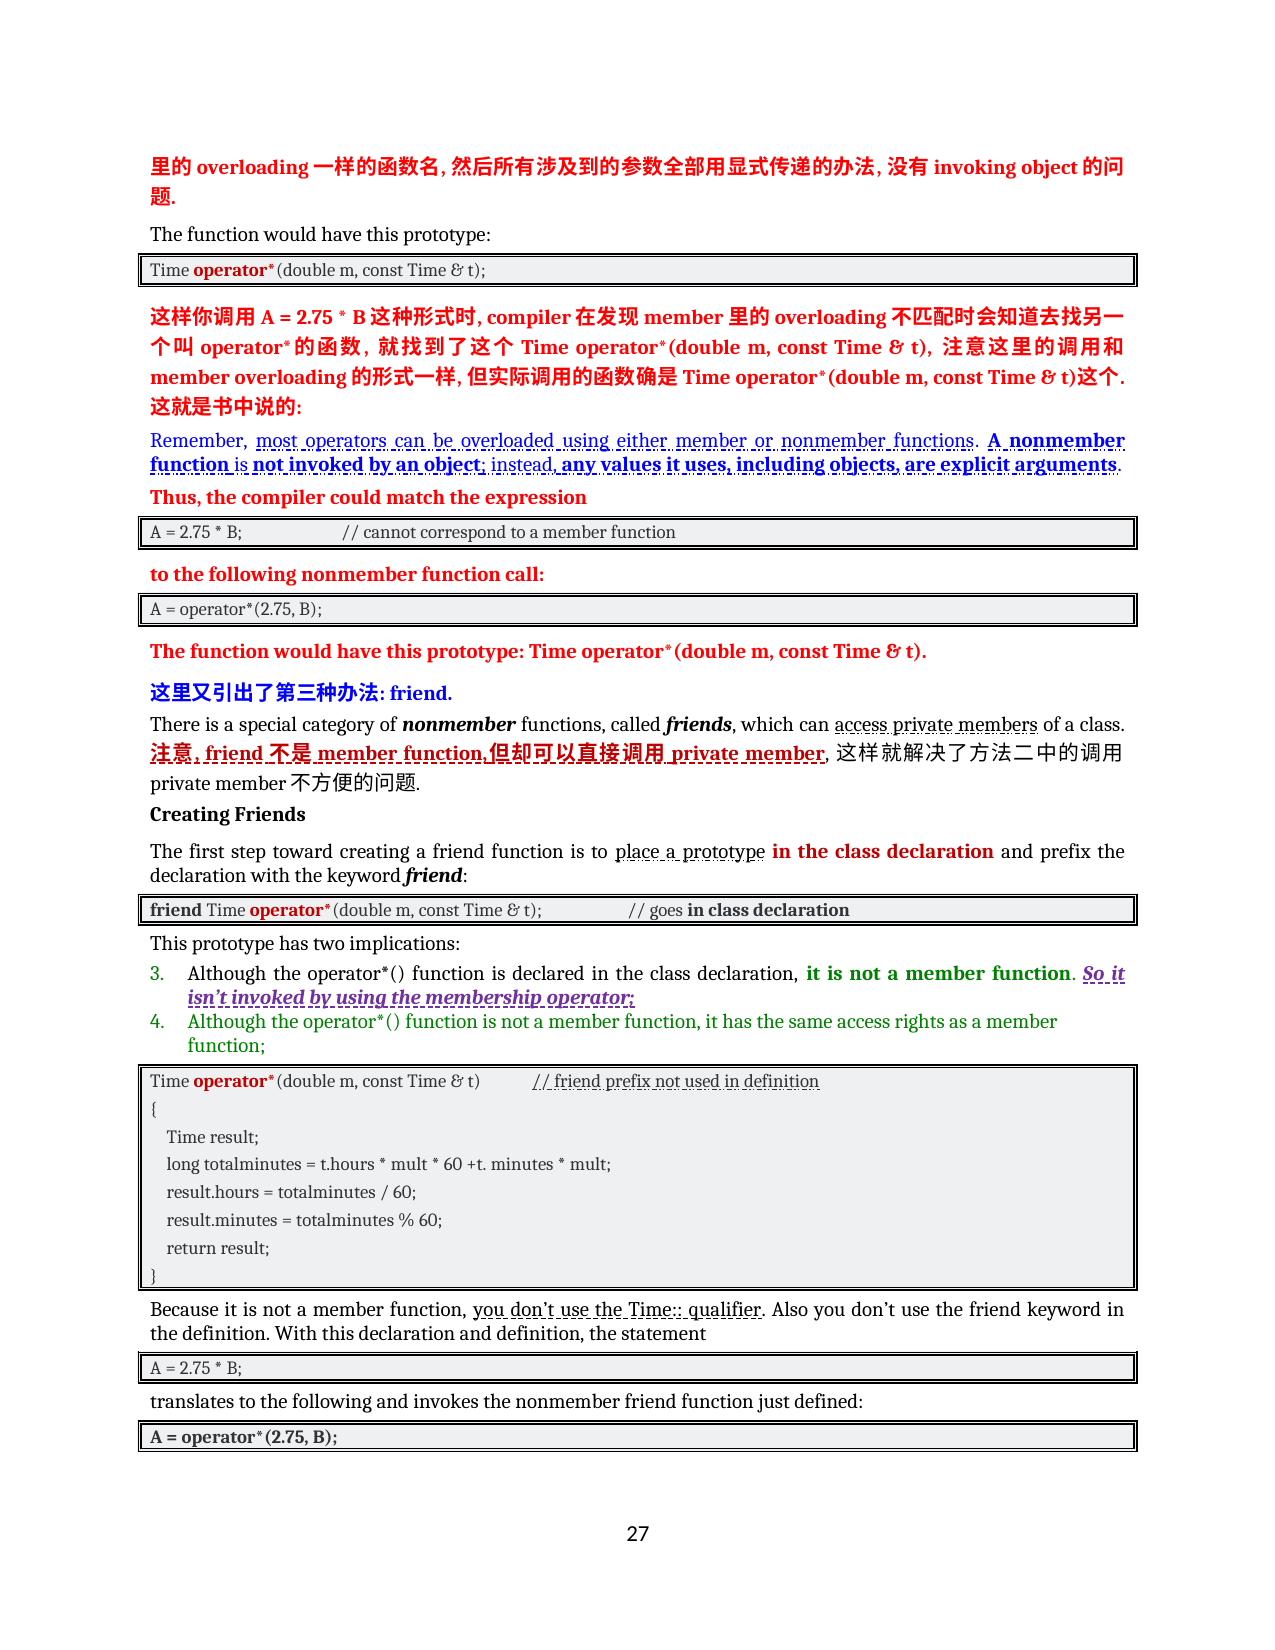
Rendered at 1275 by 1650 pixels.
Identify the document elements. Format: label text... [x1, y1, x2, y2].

list Although the operator*() function is declared in the class declaration, it is not a member function. So it isn’t invoked by using the membership operator; [150, 962, 1125, 1010]
text The function would have this prototype: [150, 223, 1125, 247]
text A = operator*(2.75, B); [142, 597, 1133, 623]
list Although the operator*() function is not a member function, it has the same access rights as a member function; [150, 1010, 1125, 1058]
text There is a special category of nonmember functions, called friends, which can access private members of a class. 注意, friend不是member function,但却可以直接调用private member, 这样就解决了方法二中的调用private member不方便的问题. [150, 712, 1125, 797]
text 这样你调用A = 2.75 * B这种形式时, compiler在发现member里的overloading不匹配时会知道去找另一个叫operator*的函数, 就找到了这个Time operator*(double m, const Time & t), 注意这里的调用和member overloading的形式一样, 但实际调用的函数确是Time operator*(double m, const Time & t)这个. 这就是书中说的: [150, 300, 1125, 421]
text Thus, the compiler could match the expression [150, 485, 1125, 509]
text Time result; [142, 1120, 1133, 1148]
text } [142, 1259, 1133, 1287]
text result.minutes = totalminutes % 60; [142, 1203, 1133, 1231]
text Remember, most operators can be overloaded using either member or nonmember functions. A nonmember function is not invoked by an object; instead, any values it uses, including objects, are explicit arguments. [150, 429, 1125, 477]
text This prototype has two implications: [150, 932, 1125, 956]
text translates to the following and invokes the nonmember friend function just defined: [150, 1390, 1125, 1414]
text to the following nonmember function call: [150, 562, 1125, 586]
text result.hours = totalminutes / 60; [142, 1175, 1133, 1203]
text The function would have this prototype: Time operator*(double m, const Time & t). [150, 639, 1125, 663]
text The first step toward creating a friend function is to place a prototype in the class declaration and prefix the declaration with the keyword friend: [150, 839, 1125, 887]
text return result; [142, 1231, 1133, 1259]
text long totalminutes = t.hours * mult * 60 +t. minutes * mult; [142, 1148, 1133, 1175]
text { [142, 1092, 1133, 1120]
text Time operator*(double m, const Time & t) // friend prefix not used in definition [142, 1068, 1133, 1092]
text Creating Friends [150, 803, 1125, 827]
text Because it is not a member function, you don’t use the Time:: qualifier. Also you don’t use the friend keyword in the definition. With this declaration and definition, the statement [150, 1297, 1125, 1345]
text 这里又引出了第三种办法: friend. [150, 676, 1125, 706]
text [150, 150, 1125, 210]
